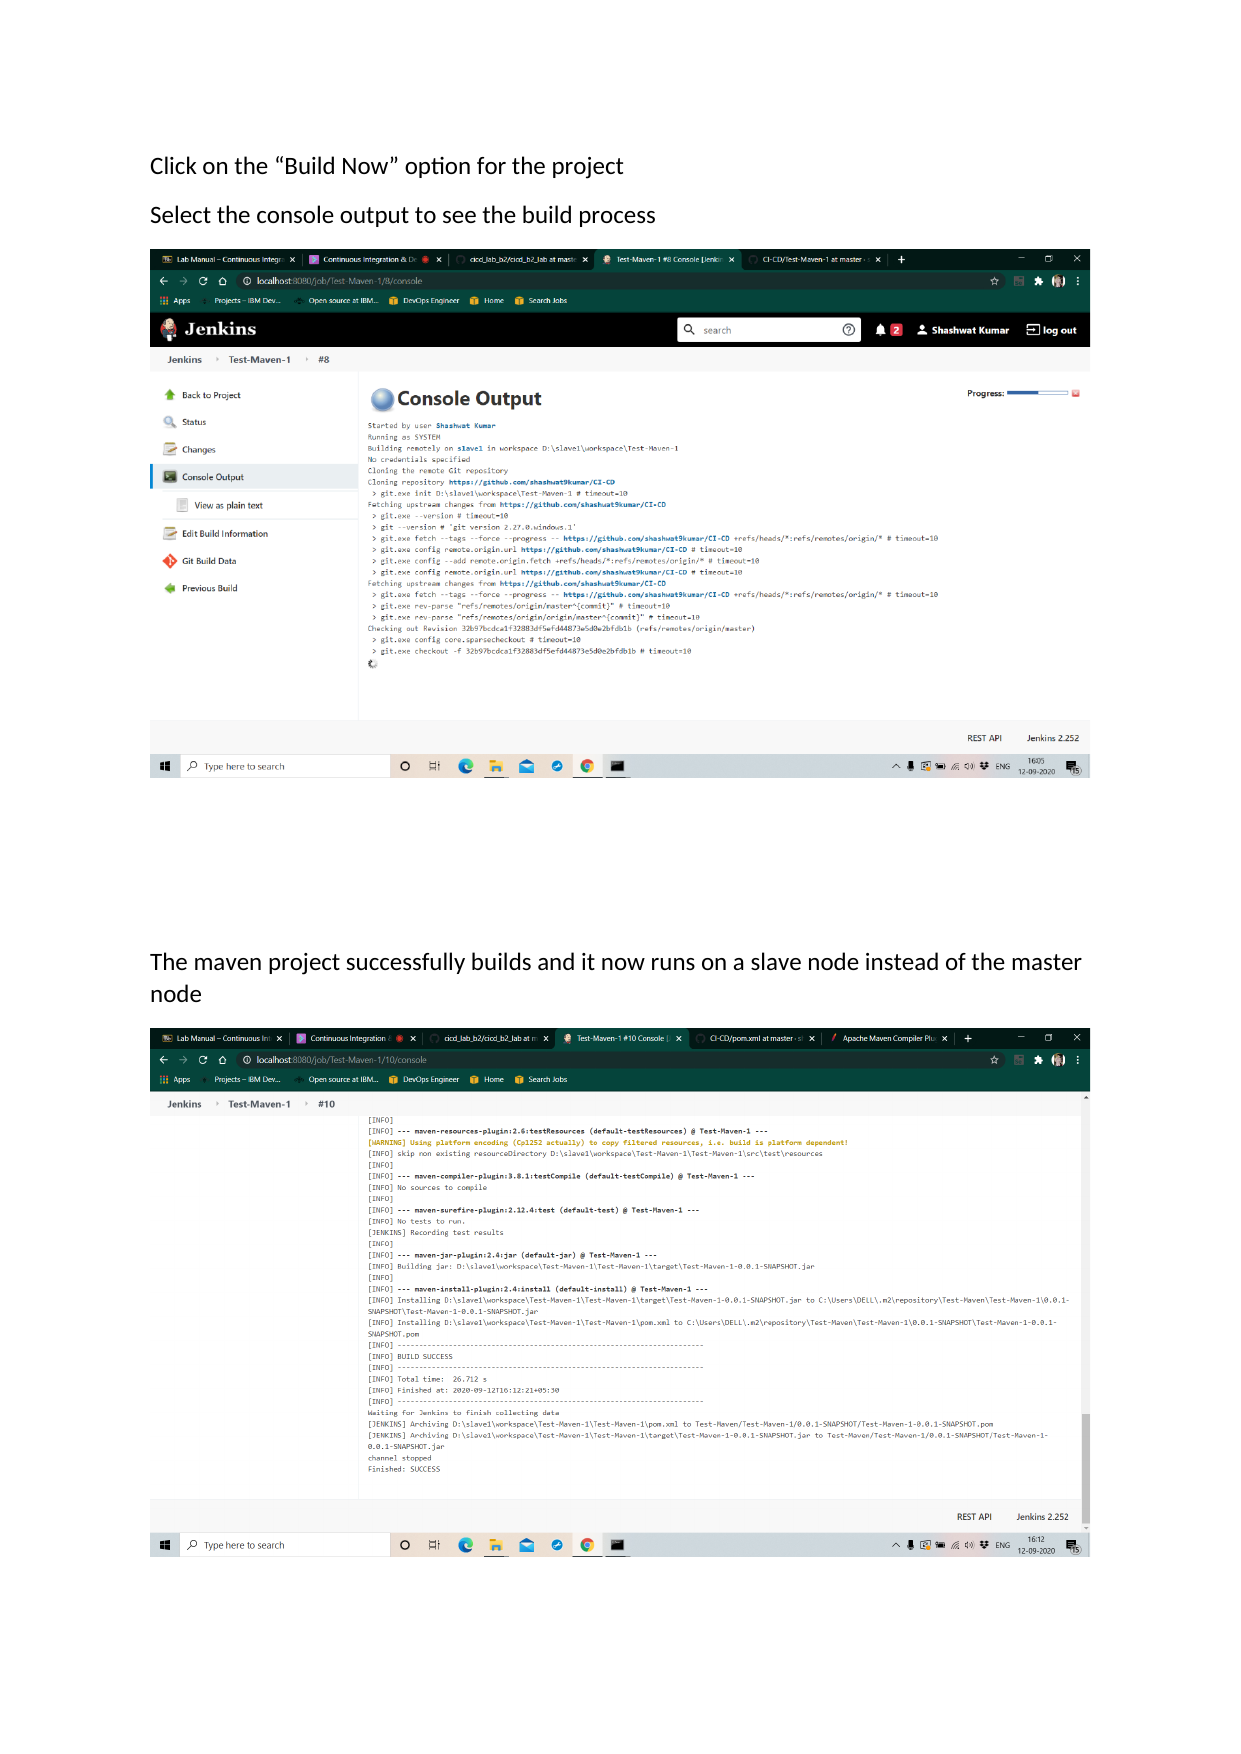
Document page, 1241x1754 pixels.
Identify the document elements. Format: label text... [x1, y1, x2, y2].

text Select the console output to see the build process [150, 199, 1090, 230]
text The maven project successfully builds and it now runs on a slave node instead of the master node [150, 946, 1090, 1009]
text Click on the “Build Now” option for the project [150, 150, 1090, 181]
picture [150, 1028, 1091, 1557]
picture [150, 249, 1091, 778]
